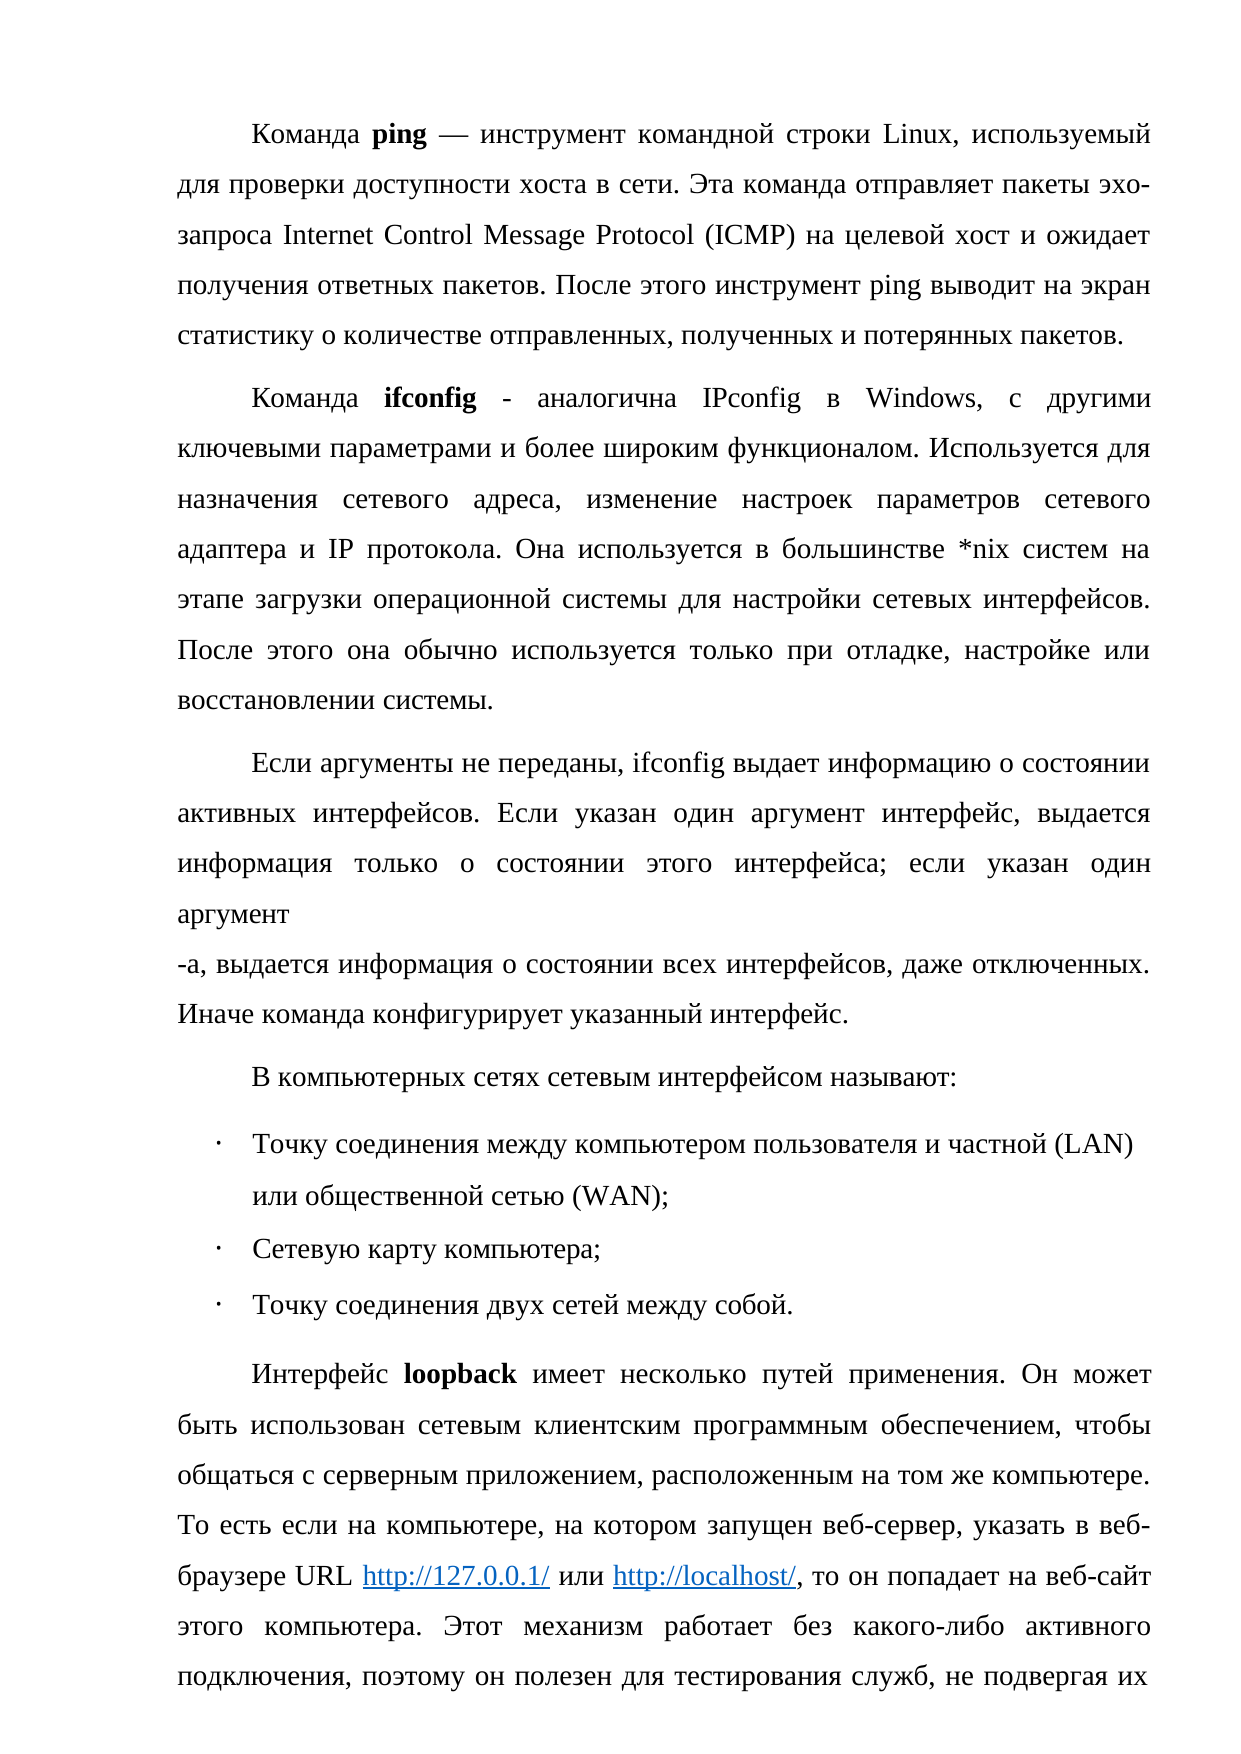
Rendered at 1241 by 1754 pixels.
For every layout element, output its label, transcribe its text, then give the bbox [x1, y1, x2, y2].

text Если аргументы не переданы, ifconfig выдает информацию о состоянии активных интерфейсов. Если указан один аргумент интерфейс, выдается информация только о состоянии этого интерфейса; если указан один аргумент [177, 745, 1151, 929]
text Интерфейс loopback имеет несколько путей применения. Он может быть использован сетевым клиентским программным обеспечением, чтобы общаться с серверным приложением, расположенным на том же компьютере. То есть если на компьютере, на котором запущен веб-сервер, указать в веб- браузере URL http://127.0.0.1/ или http://localhost/, то он попадает на веб-сайт этого компьютера. Этот механизм работает без какого-либо активного подключения, поэтому он полезен для тестирования служб, не подвергая их [177, 1357, 1152, 1692]
list Точку соединения между компьютером пользователя и частной (LAN) или общественной сетью (WAN); [214, 1122, 1151, 1211]
text Команда ifconfig - аналогична IPconfig в Windows, с другими ключевыми параметрами и более широким функционалом. Используется для назначения сетевого адреса, изменение настроек параметров сетевого адаптера и IP протокола. Она используется в большинстве *nix систем на этапе загрузки операционной системы для настройки сетевых интерфейсов. После этого она обычно используется только при отладке, настройке или восстановлении системы. [177, 380, 1151, 716]
text -a, выдается информация о состоянии всех интерфейсов, даже отключенных. Иначе команда конфигурирует указанный интерфейс. [177, 946, 1151, 1030]
text Команда ping — инструмент командной строки Linux, используемый для проверки доступности хоста в сети. Эта команда отправляет пакеты эхо- запроса Internet Control Message Protocol (ICMP) на целевой хост и ожидает получения ответных пакетов. После этого инструмент ping выводит на экран статистику о количестве отправленных, полученных и потерянных пакетов. [177, 116, 1151, 351]
list Сетевую карту компьютера; [214, 1227, 1166, 1267]
text В компьютерных сетях сетевым интерфейсом называют: [251, 1059, 1166, 1093]
list Точку соединения двух сетей между собой. [214, 1284, 1166, 1323]
